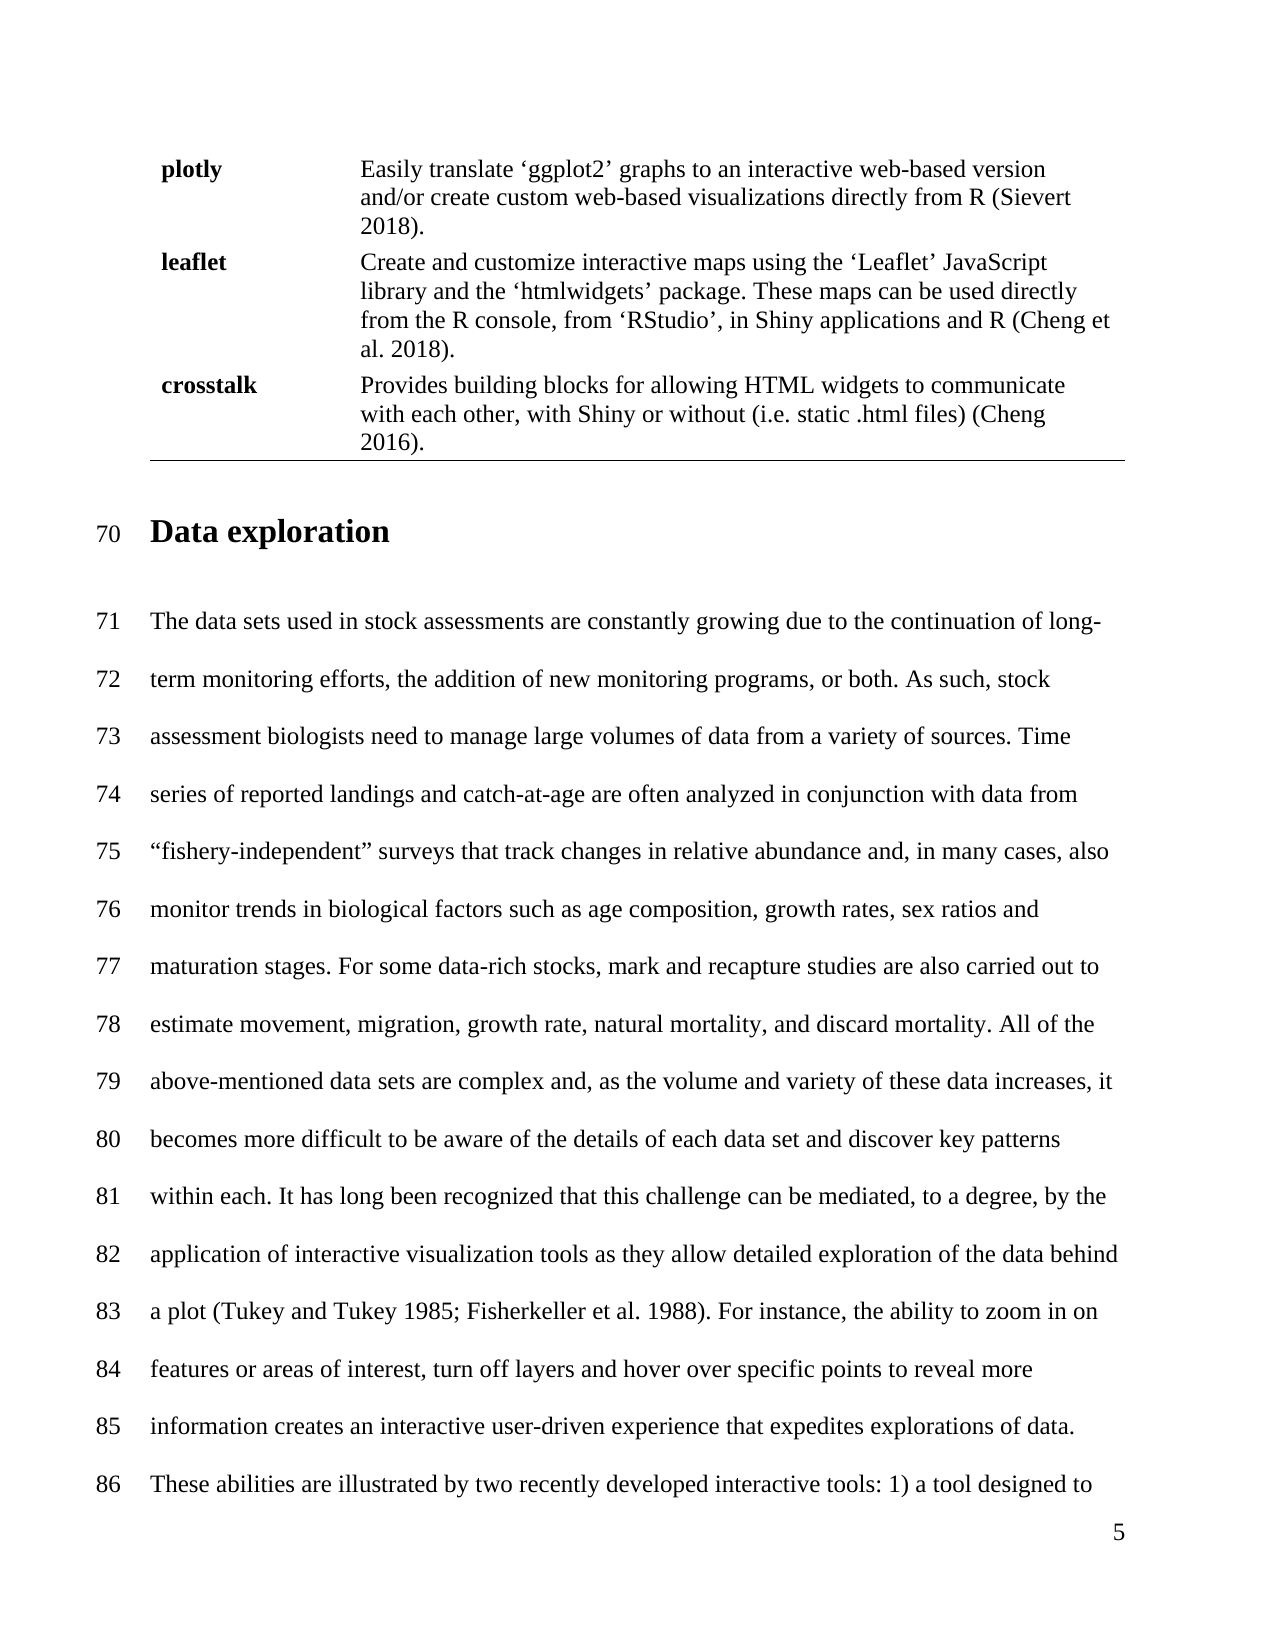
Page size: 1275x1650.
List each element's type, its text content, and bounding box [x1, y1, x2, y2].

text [150, 606, 1125, 1498]
table_cell crosstalk [150, 366, 349, 460]
table_cell Create and customize interactive maps using the ‘Leaflet’ JavaScript library and the ‘htmlwidgets’ package. These maps can be used directly from the R console, from ‘RStudio’, in Shiny applications and R (Cheng et al. 2018). [349, 244, 1125, 366]
table_cell plotly [150, 150, 349, 244]
table_cell Easily translate ‘ggplot2’ graphs to an interactive web-based version and/or create custom web-based visualizations directly from R (Sievert 2018). [349, 150, 1125, 244]
subtitle Data exploration [150, 511, 1125, 549]
table_cell Provides building blocks for allowing HTML widgets to communicate with each other, with Shiny or without (i.e. static .html files) (Cheng 2016). [349, 366, 1125, 460]
table_cell leaflet [150, 244, 349, 366]
